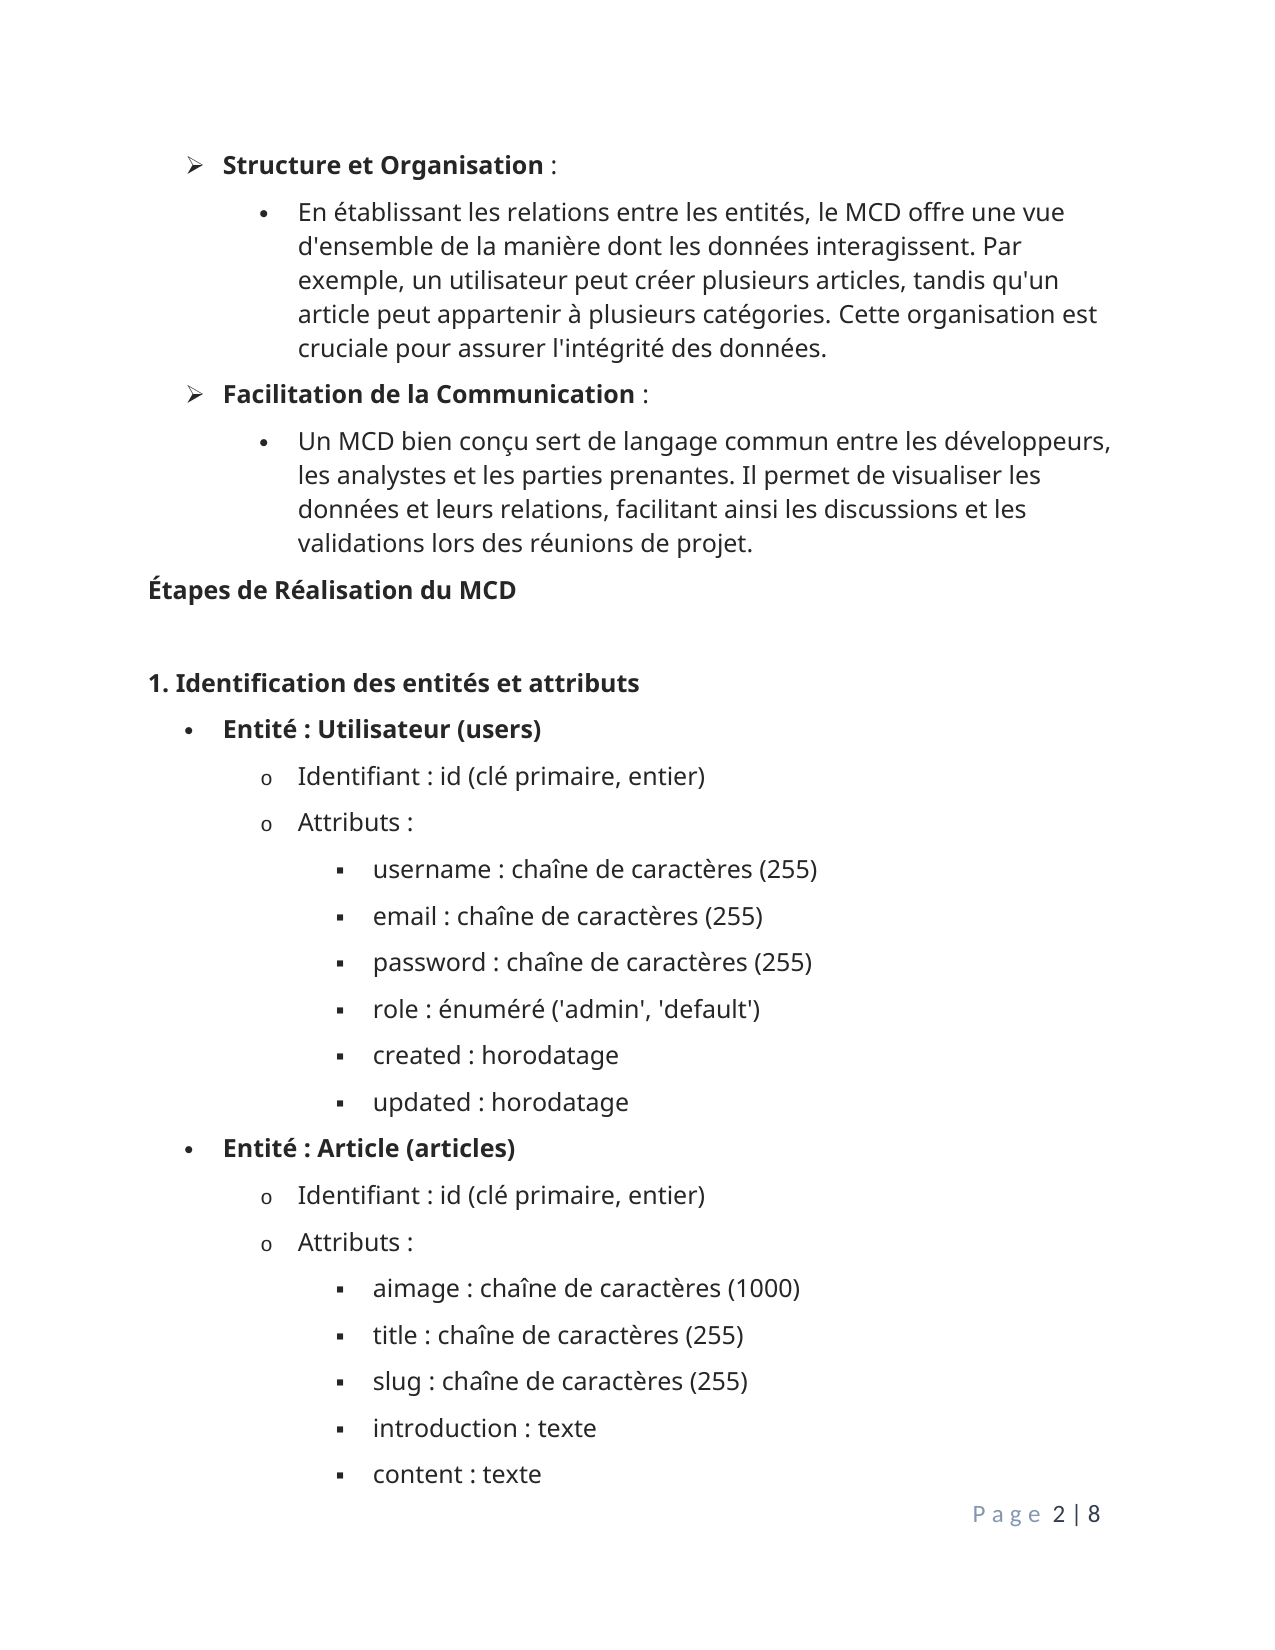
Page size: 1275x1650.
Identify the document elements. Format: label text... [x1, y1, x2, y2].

list password : chaîne de caractères (255) [335, 945, 1127, 979]
list updated : horodatage [335, 1084, 1127, 1118]
list Identifiant : id (clé primaire, entier) [260, 1178, 1127, 1212]
list introduction : texte [335, 1410, 1127, 1444]
text Étapes de Réalisation du MCD [148, 572, 1127, 606]
list Entité : Article (articles) [185, 1131, 1127, 1165]
list En établissant les relations entre les entités, le MCD offre une vue d'ensemble de la manière dont les données interagissent. Par exemple, un utilisateur peut créer plusieurs articles, tandis qu'un article peut appartenir à plusieurs catégories. Cette organisation est cruciale pour assurer l'intégrité des données. [260, 194, 1127, 364]
list Un MCD bien conçu sert de langage commun entre les développeurs, les analystes et les parties prenantes. Il permet de visualiser les données et leurs relations, facilitant ainsi les discussions et les validations lors des réunions de projet. [260, 423, 1127, 560]
list email : chaîne de caractères (255) [335, 898, 1127, 932]
list slug : chaîne de caractères (255) [335, 1364, 1127, 1398]
list content : texte [335, 1457, 1127, 1491]
text 1. Identification des entités et attributs [148, 665, 1127, 699]
list Facilitation de la Communication : [185, 377, 1127, 411]
list username : chaîne de caractères (255) [335, 852, 1127, 886]
list role : énuméré ('admin', 'default') [335, 991, 1127, 1025]
list Entité : Utilisateur (users) [185, 712, 1127, 746]
list Attributs : [260, 805, 1127, 839]
list title : chaîne de caractères (255) [335, 1317, 1127, 1351]
list Identifiant : id (clé primaire, entier) [260, 758, 1127, 793]
list created : horodatage [335, 1038, 1127, 1072]
list aimage : chaîne de caractères (1000) [335, 1271, 1127, 1305]
list Structure et Organisation : [185, 148, 1127, 182]
list Attributs : [260, 1224, 1127, 1258]
